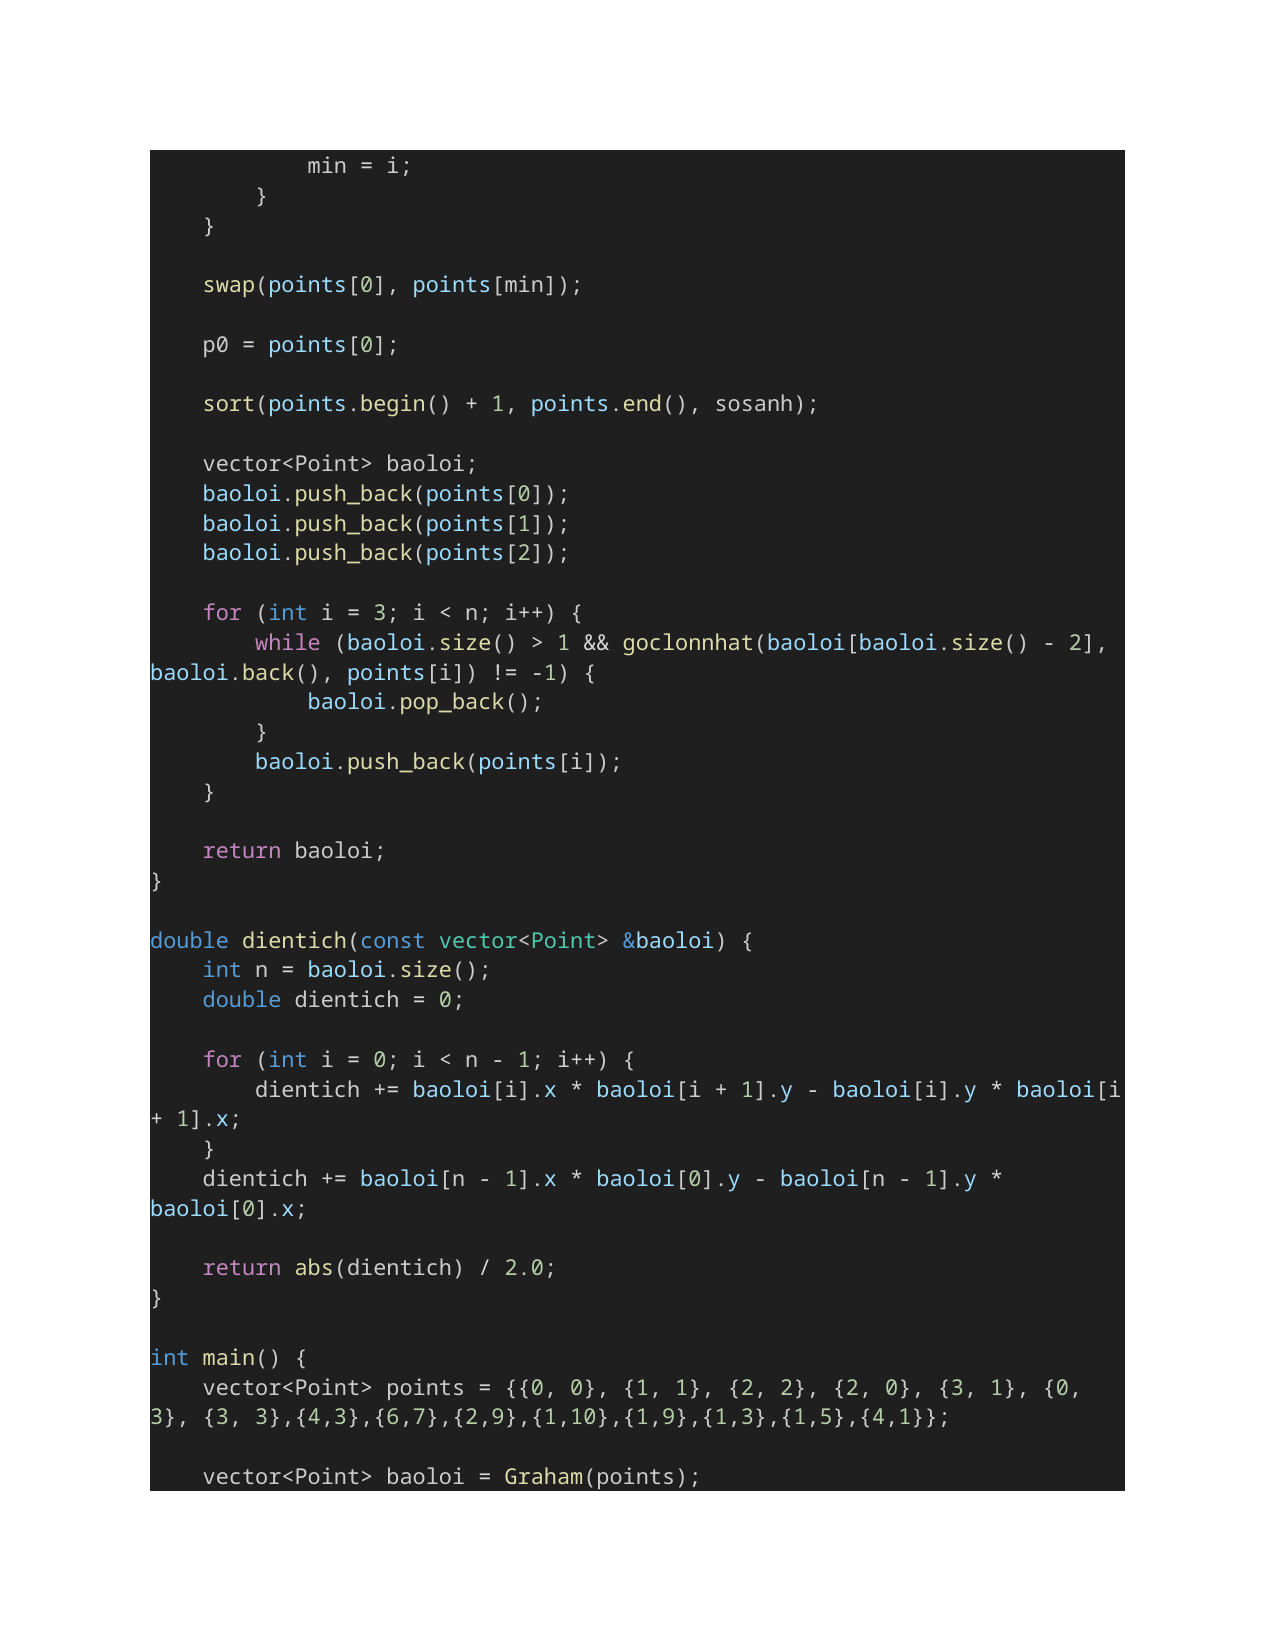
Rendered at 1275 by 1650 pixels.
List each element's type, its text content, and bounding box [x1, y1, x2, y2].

text } [150, 1282, 1125, 1312]
text baoloi.pop_back(); [150, 686, 1125, 716]
text for (int i = 0; i < n - 1; i++) { [150, 1044, 1125, 1073]
text baoloi.push_back(points[2]); [150, 537, 1125, 567]
text return abs(dientich) / 2.0; [150, 1252, 1125, 1282]
text vector<Point> points = {{0, 0}, {1, 1}, {2, 2}, {2, 0}, {3, 1}, {0, 3}, {3, 3},{4,3},{6,7},{2,9},{1,10},{1,9},{1,3},{1,5},{4,1}}; [150, 1371, 1125, 1431]
text int main() { [150, 1342, 1125, 1371]
text vector<Point> baoloi = Graham(points); [150, 1461, 1125, 1491]
text dientich += baoloi[i].x * baoloi[i + 1].y - baoloi[i].y * baoloi[i + 1].x; [150, 1073, 1125, 1133]
text } [150, 180, 1125, 209]
text return baoloi; [150, 835, 1125, 865]
text min = i; [150, 150, 1125, 180]
text } [150, 209, 1125, 239]
text int n = baoloi.size(); [150, 954, 1125, 984]
text } [150, 1133, 1125, 1163]
text double dientich = 0; [150, 984, 1125, 1014]
text baoloi.push_back(points[0]); [150, 478, 1125, 507]
text } [150, 865, 1125, 895]
text } [150, 776, 1125, 805]
text p0 = points[0]; [150, 329, 1125, 358]
text baoloi.push_back(points[1]); [150, 507, 1125, 537]
text } [150, 716, 1125, 746]
text vector<Point> baoloi; [150, 448, 1125, 478]
text double dientich(const vector<Point> &baoloi) { [150, 924, 1125, 954]
text baoloi.push_back(points[i]); [150, 746, 1125, 776]
text dientich += baoloi[n - 1].x * baoloi[0].y - baoloi[n - 1].y * baoloi[0].x; [150, 1163, 1125, 1222]
text for (int i = 3; i < n; i++) { [150, 597, 1125, 627]
text while (baoloi.size() > 1 && goclonnhat(baoloi[baoloi.size() - 2], baoloi.back(), points[i]) != -1) { [150, 627, 1125, 686]
text sort(points.begin() + 1, points.end(), sosanh); [150, 388, 1125, 418]
text swap(points[0], points[min]); [150, 269, 1125, 299]
